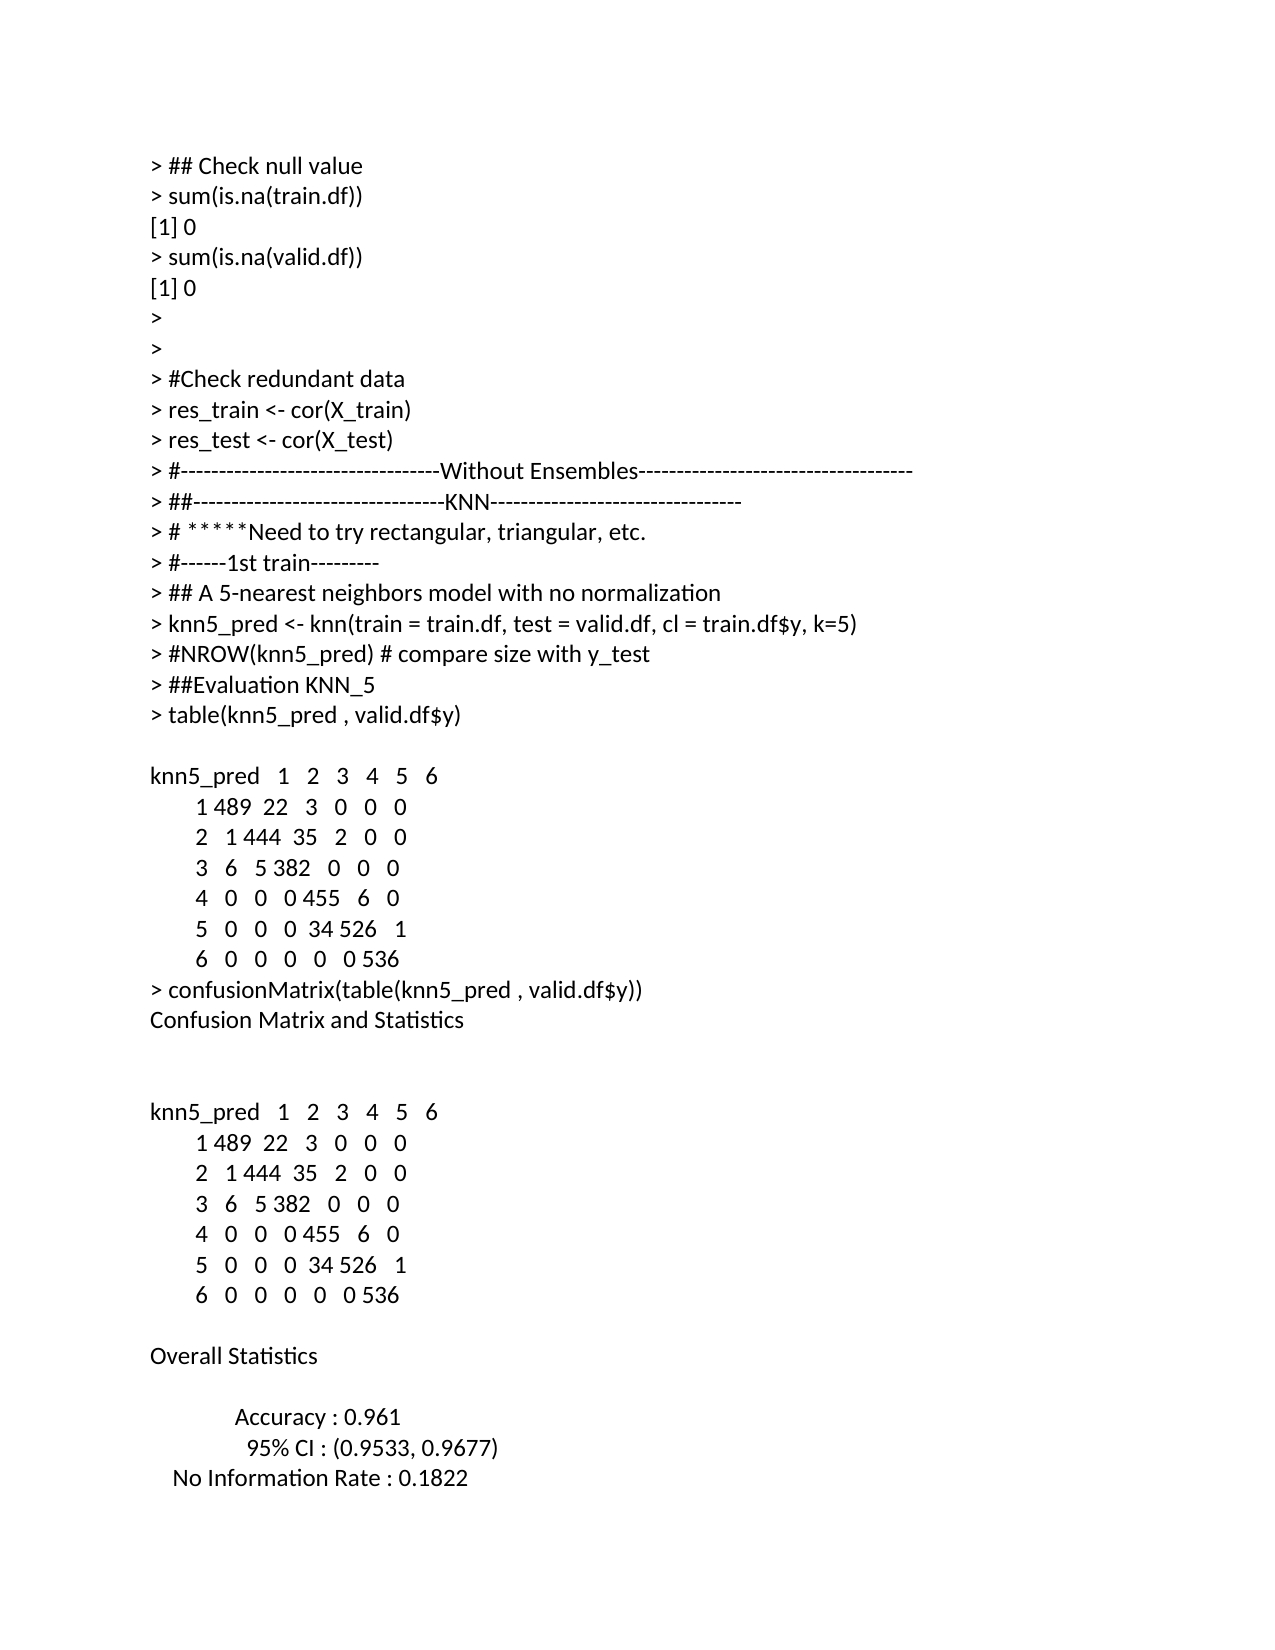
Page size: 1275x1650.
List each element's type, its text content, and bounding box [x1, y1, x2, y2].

text 95% CI : (0.9533, 0.9677) [150, 1432, 1125, 1462]
text Confusion Matrix and Statistics [150, 1004, 1125, 1035]
text > #------1st train--------- [150, 547, 1125, 577]
text > ## A 5-nearest neighbors model with no normalization [150, 577, 1125, 608]
text > #Check redundant data [150, 364, 1125, 394]
text 3 6 5 382 0 0 0 [150, 852, 1125, 882]
text > ## Check null value [150, 150, 1125, 181]
text > [150, 333, 1125, 364]
text > #----------------------------------Without Ensembles------------------------------------ [150, 455, 1125, 486]
text > #NROW(knn5_pred) # compare size with y_test [150, 638, 1125, 669]
text Overall Statistics [150, 1340, 1125, 1371]
text No Information Rate : 0.1822 [150, 1462, 1125, 1493]
text > [150, 303, 1125, 333]
text > sum(is.na(valid.df)) [150, 242, 1125, 272]
text 5 0 0 0 34 526 1 [150, 913, 1125, 943]
text > # *****Need to try rectangular, triangular, etc. [150, 516, 1125, 547]
text 6 0 0 0 0 0 536 [150, 943, 1125, 974]
text 2 1 444 35 2 0 0 [150, 1157, 1125, 1188]
text knn5_pred 1 2 3 4 5 6 [150, 1096, 1125, 1127]
text > knn5_pred <- knn(train = train.df, test = valid.df, cl = train.df$y, k=5) [150, 608, 1125, 638]
text 6 0 0 0 0 0 536 [150, 1279, 1125, 1310]
text 1 489 22 3 0 0 0 [150, 791, 1125, 821]
text 1 489 22 3 0 0 0 [150, 1127, 1125, 1157]
text > ##Evaluation KNN_5 [150, 669, 1125, 699]
text > res_train <- cor(X_train) [150, 394, 1125, 425]
text > res_test <- cor(X_test) [150, 425, 1125, 455]
text 2 1 444 35 2 0 0 [150, 821, 1125, 852]
text Accuracy : 0.961 [150, 1401, 1125, 1432]
text > ##---------------------------------KNN--------------------------------- [150, 486, 1125, 516]
text 4 0 0 0 455 6 0 [150, 882, 1125, 913]
text [1] 0 [150, 272, 1125, 303]
text > table(knn5_pred , valid.df$y) [150, 699, 1125, 730]
text 5 0 0 0 34 526 1 [150, 1249, 1125, 1279]
text > sum(is.na(train.df)) [150, 181, 1125, 211]
text knn5_pred 1 2 3 4 5 6 [150, 760, 1125, 791]
text [1] 0 [150, 211, 1125, 242]
text 3 6 5 382 0 0 0 [150, 1188, 1125, 1218]
text > confusionMatrix(table(knn5_pred , valid.df$y)) [150, 974, 1125, 1004]
text 4 0 0 0 455 6 0 [150, 1218, 1125, 1249]
